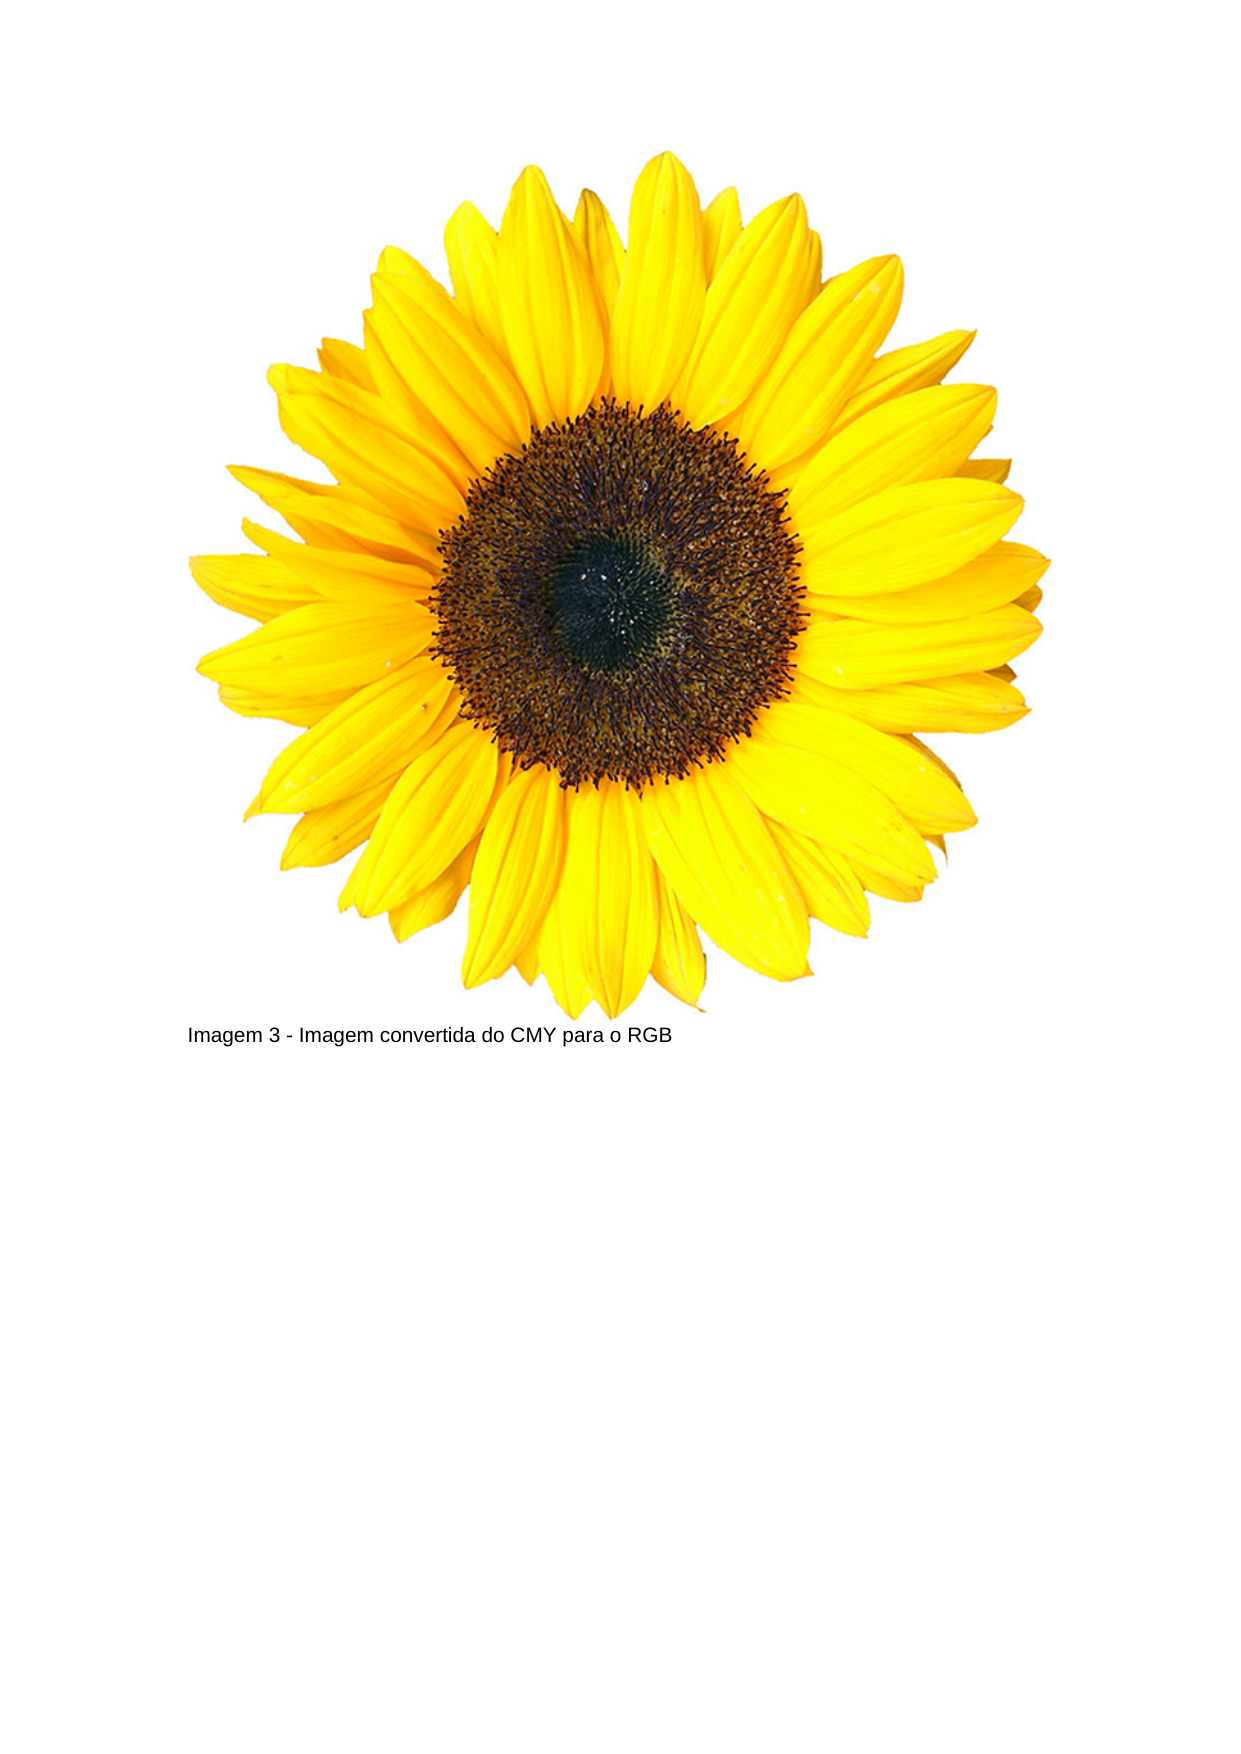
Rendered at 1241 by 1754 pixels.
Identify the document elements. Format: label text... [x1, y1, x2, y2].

picture [187, 150, 1053, 1023]
text Imagem 3 - Imagem convertida do CMY para o RGB [187, 1023, 1053, 1046]
